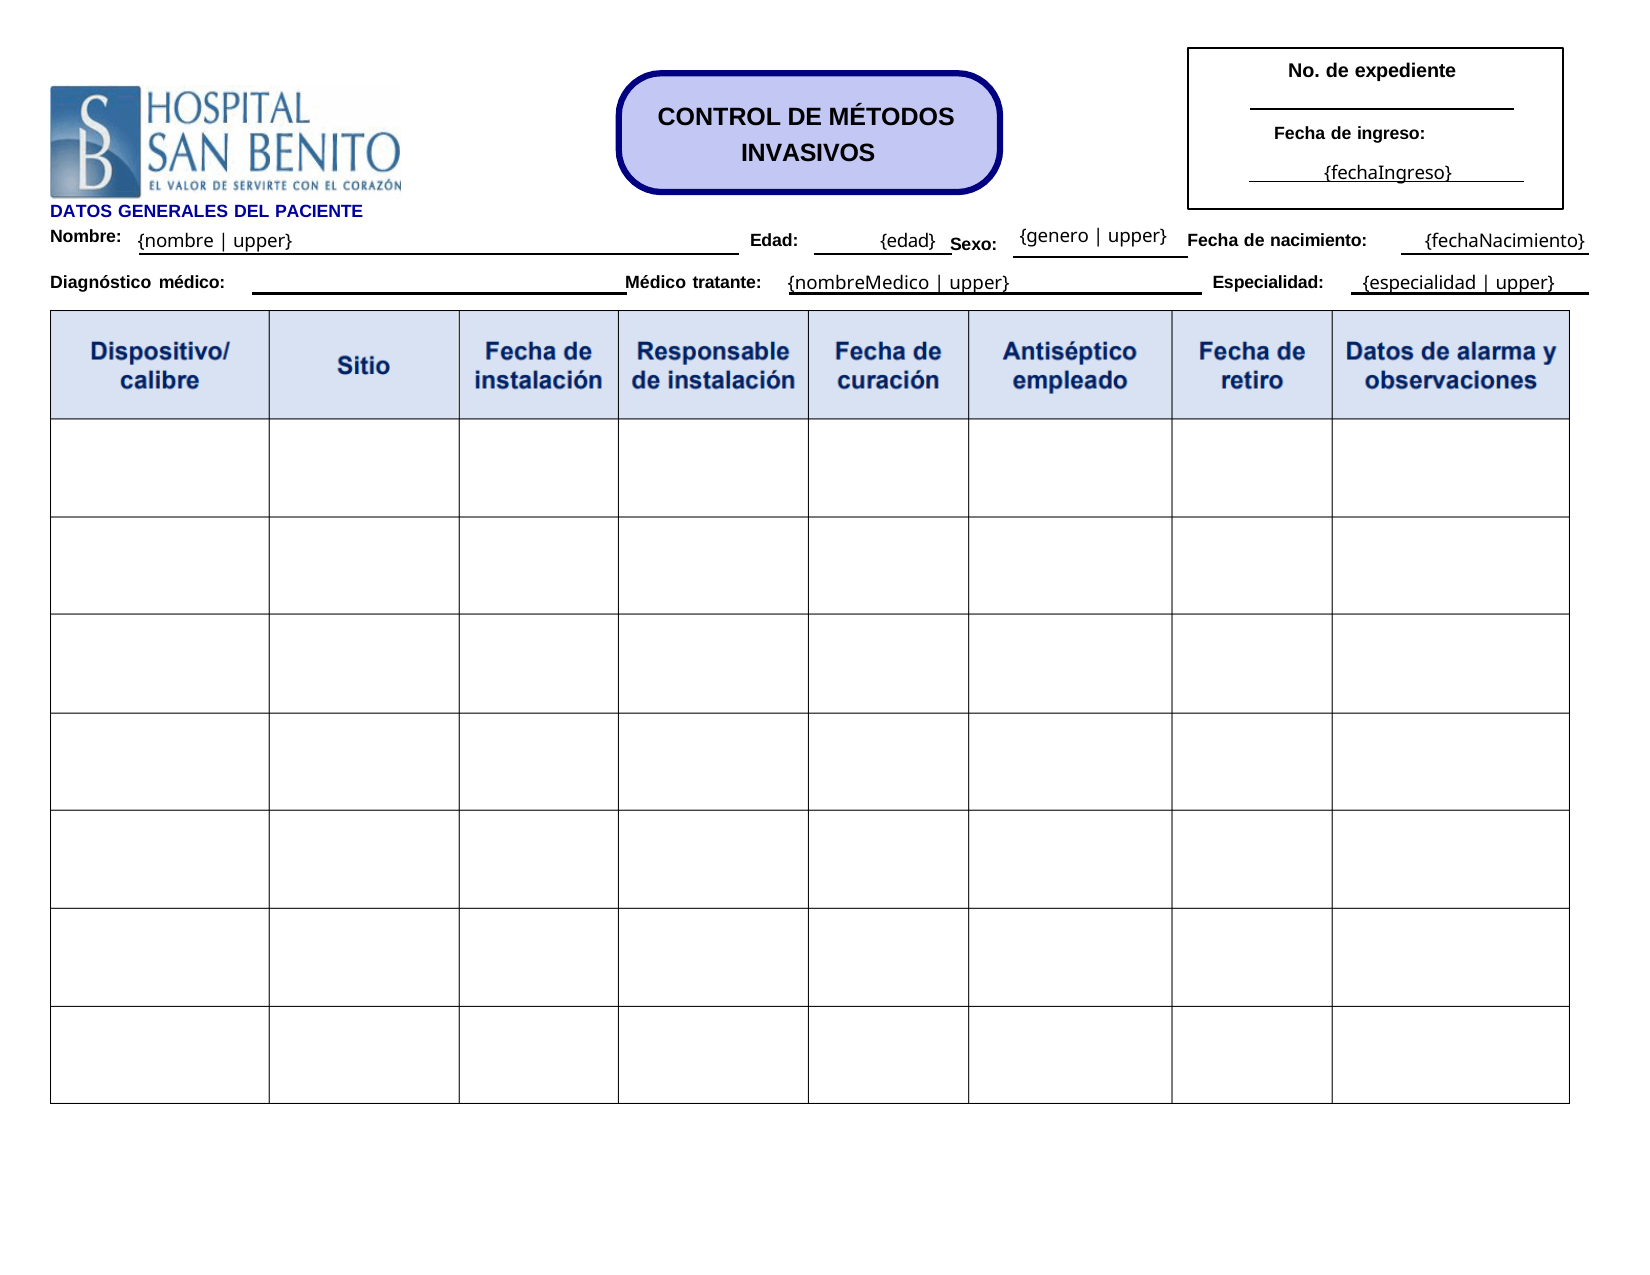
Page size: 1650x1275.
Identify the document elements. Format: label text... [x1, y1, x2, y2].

text {edad} Sexo: [880, 227, 1124, 256]
text Fecha de nacimiento: [1187, 230, 1378, 251]
text Edad: [750, 230, 805, 251]
text Diagnóstico médico: Médico tratante: [50, 272, 770, 293]
text {fechaNacimiento} [1424, 227, 1598, 253]
text DATOS GENERALES DEL PACIENTE [50, 200, 1598, 221]
text Especialidad: [1212, 272, 1334, 293]
text Nombre: [50, 226, 125, 246]
picture [50, 85, 402, 199]
picture [50, 310, 1570, 1104]
text {nombreMedico | upper} [787, 269, 1078, 295]
text {especialidad | upper} [1362, 269, 1598, 295]
text {nombre | upper} [137, 227, 462, 253]
